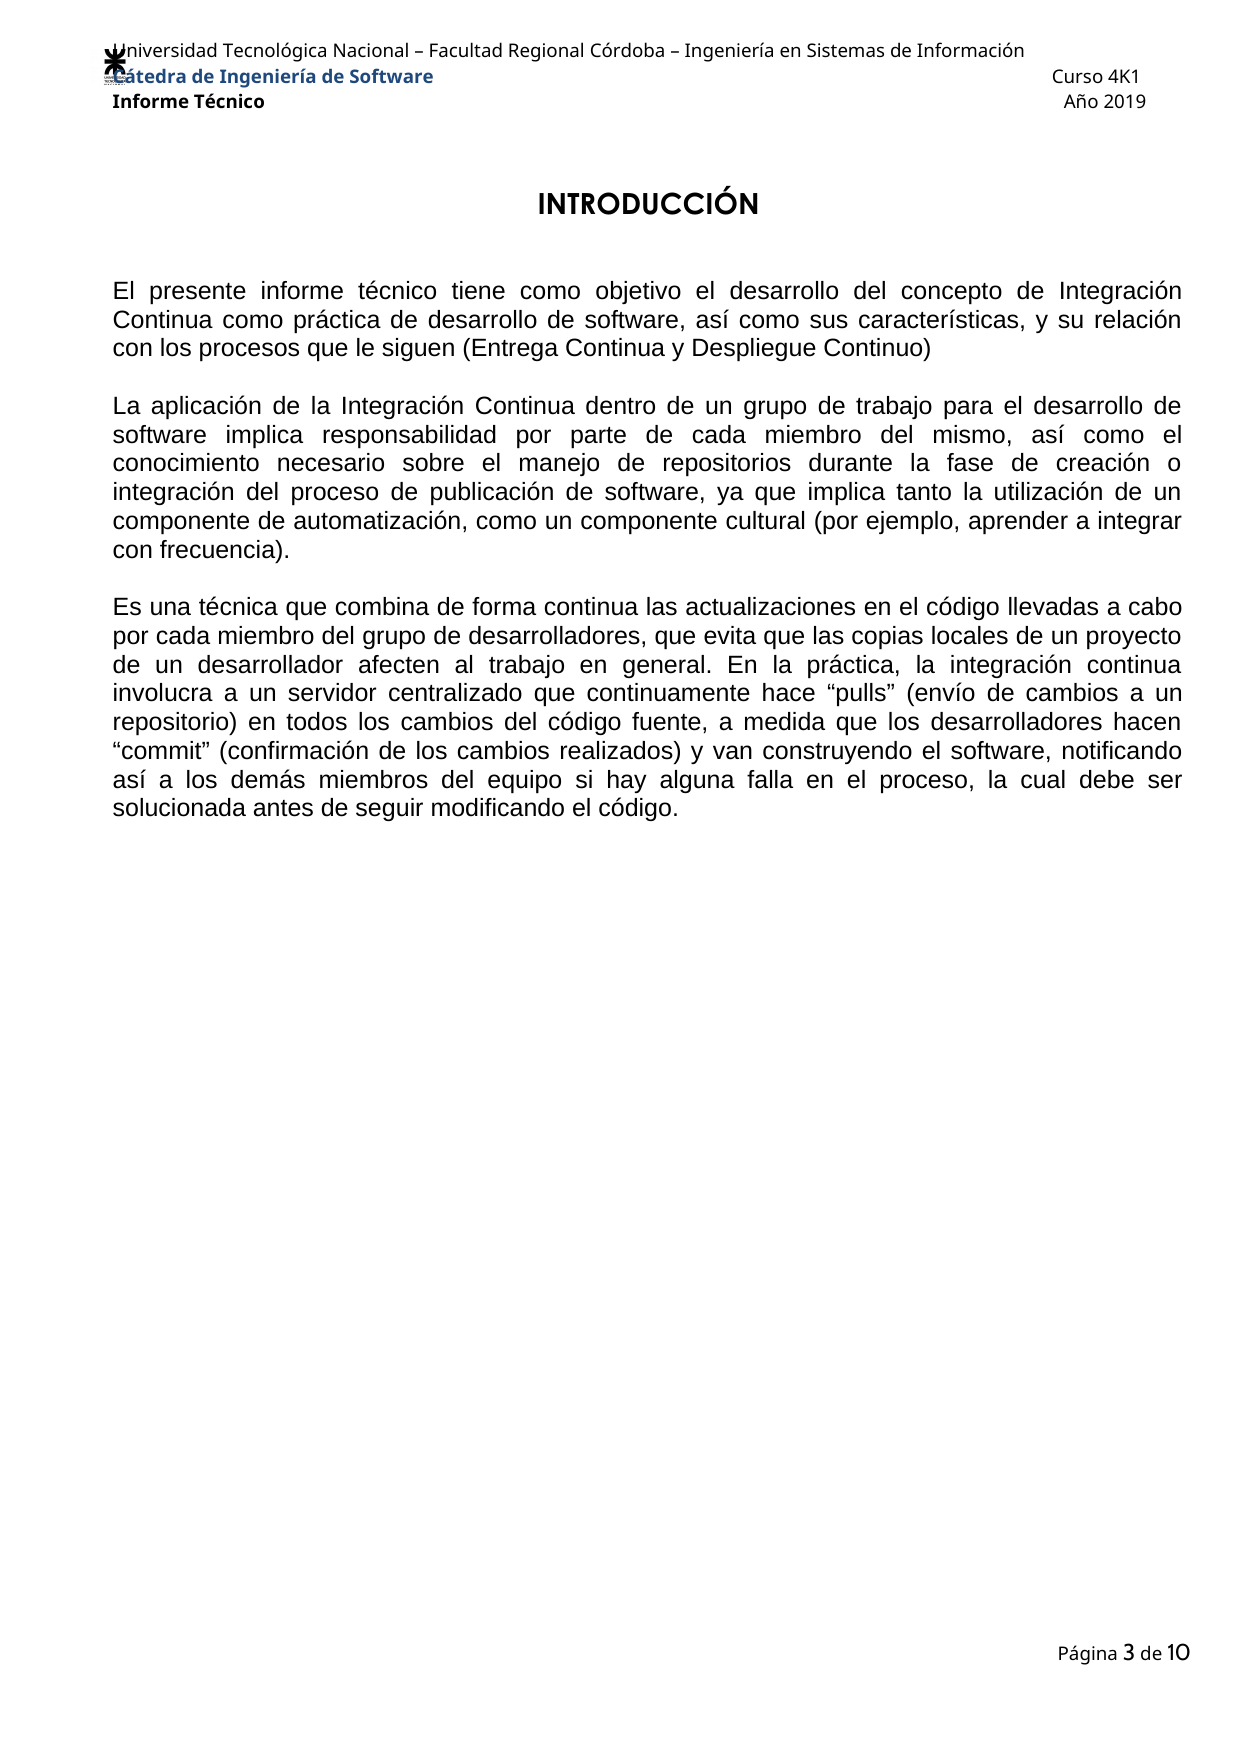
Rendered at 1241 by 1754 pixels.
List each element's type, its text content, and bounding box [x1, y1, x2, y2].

picture [115, 49, 122, 56]
text El presente informe técnico tiene como objetivo el desarrollo del concepto de Integración Continua como práctica de desarrollo de software, así como sus características, y su relación con los procesos que le siguen (Entrega Continua y Despliegue Continuo) [112, 276, 1184, 362]
text Es una técnica que combina de forma continua las actualizaciones en el código llevadas a cabo por cada miembro del grupo de desarrolladores, que evita que las copias locales de un proyecto de un desarrollador afecten al trabajo en general. En la práctica, la integración continua involucra a un servidor centralizado que continuamente hace “pulls” (envío de cambios a un repositorio) en todos los cambios del código fuente, a medida que los desarrolladores hacen “commit” (confirmación de los cambios realizados) y van construyendo el software, notificando así a los demás miembros del equipo si hay alguna falla en el proceso, la cual debe ser solucionada antes de seguir modificando el código. [112, 592, 1184, 822]
text La aplicación de la Integración Continua dentro de un grupo de trabajo para el desarrollo de software implica responsabilidad por parte de cada miembro del mismo, así como el conocimiento necesario sobre el manejo de repositorios durante la fase de creación o integración del proceso de publicación de software, ya que implica tanto la utilización de un componente de automatización, como un componente cultural (por ejemplo, aprender a integrar con frecuencia). [112, 391, 1184, 563]
picture [90, 49, 141, 85]
subtitle INTRODUCCIÓN [112, 182, 1184, 224]
